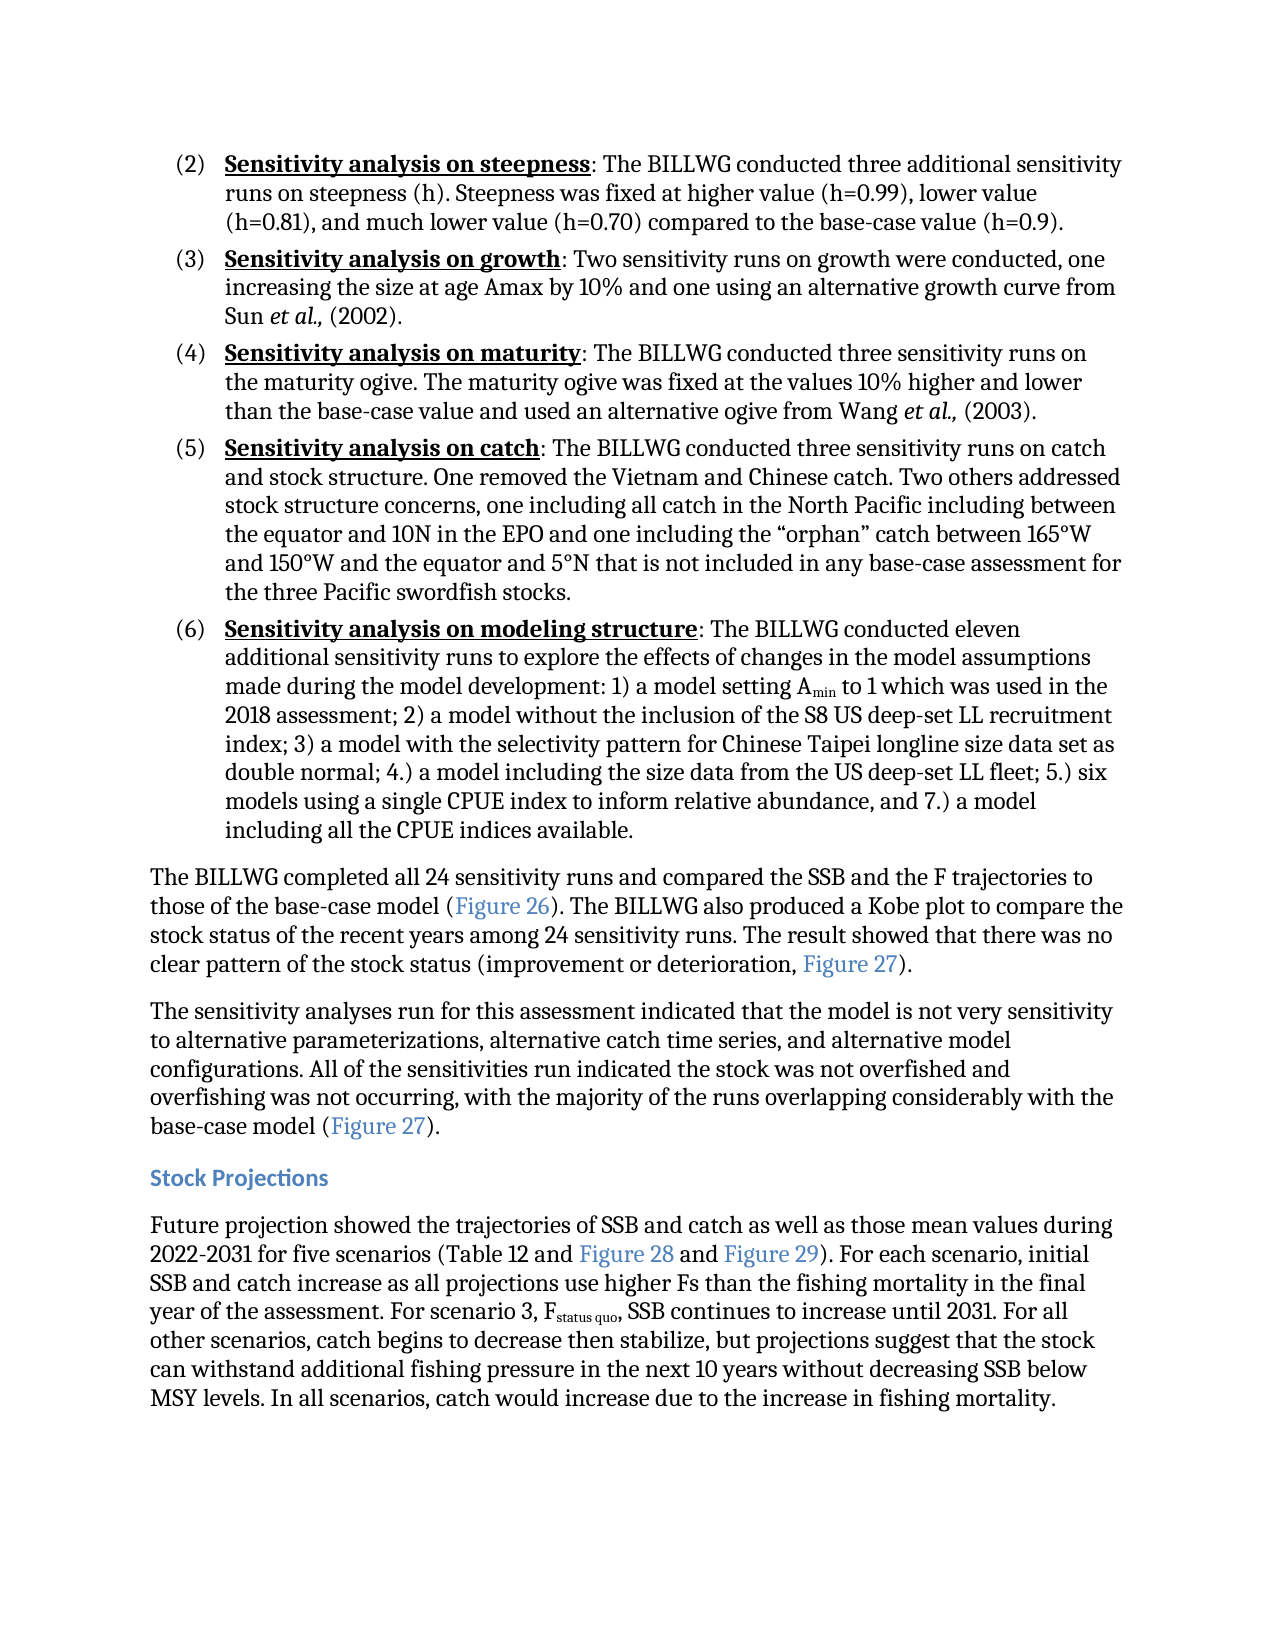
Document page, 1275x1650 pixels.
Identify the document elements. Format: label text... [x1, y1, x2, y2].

text The sensitivity analyses run for this assessment indicated that the model is not very sensitivity to alternative parameterizations, alternative catch time series, and alternative model configurations. All of the sensitivities run indicated the stock was not overfished and overfishing was not occurring, with the majority of the runs overlapping considerably with the base-case model (Figure 27). [150, 997, 1125, 1141]
text Future projection showed the trajectories of SSB and catch as well as those mean values during 2022-2031 for five scenarios (Table 12 and Figure 28 and Figure 29). For each scenario, initial SSB and catch increase as all projections use higher Fs than the fishing mortality in the final year of the assessment. For scenario 3, Fstatus quo, SSB continues to increase until 2031. For all other scenarios, catch begins to decrease then stabilize, but projections suggest that the stock can withstand additional fishing pressure in the next 10 years without decreasing SSB below MSY levels. In all scenarios, catch would increase due to the increase in fishing mortality. [150, 1211, 1125, 1412]
list Sensitivity analysis on steepness: The BILLWG conducted three additional sensitivity runs on steepness (h). Steepness was fixed at higher value (h=0.99), lower value (h=0.81), and much lower value (h=0.70) compared to the base-case value (h=0.9). [175, 150, 1125, 236]
subtitle Stock Projections [150, 1162, 1125, 1192]
list Sensitivity analysis on maturity: The BILLWG conducted three sensitivity runs on the maturity ogive. The maturity ogive was fixed at the values 10% higher and lower than the base-case value and used an alternative ogive from Wang et al., (2003). [175, 339, 1125, 425]
list Sensitivity analysis on catch: The BILLWG conducted three sensitivity runs on catch and stock structure. One removed the Vietnam and Chinese catch. Two others addressed stock structure concerns, one including all catch in the North Pacific including between the equator and 10N in the EPO and one including the “orphan” catch between 165°W and 150°W and the equator and 5°N that is not included in any base-case assessment for the three Pacific swordfish stocks. [175, 434, 1125, 606]
list Sensitivity analysis on modeling structure: The BILLWG conducted eleven additional sensitivity runs to explore the effects of changes in the model assumptions made during the model development: 1) a model setting Amin to 1 which was used in the 2018 assessment; 2) a model without the inclusion of the S8 US deep-set LL recruitment index; 3) a model with the selectivity pattern for Chinese Taipei longline size data set as double normal; 4.) a model including the size data from the US deep-set LL fleet; 5.) six models using a single CPUE index to inform relative abundance, and 7.) a model including all the CPUE indices available. [175, 614, 1125, 844]
list Sensitivity analysis on growth: Two sensitivity runs on growth were conducted, one increasing the size at age Amax by 10% and one using an alternative growth curve from Sun et al., (2002). [175, 244, 1125, 331]
text The BILLWG completed all 24 sensitivity runs and compared the SSB and the F trajectories to those of the base-case model (Figure 26). The BILLWG also produced a Kobe plot to compare the stock status of the recent years among 24 sensitivity runs. The result showed that there was no clear pattern of the stock status (improvement or deterioration, Figure 27). [150, 863, 1125, 978]
